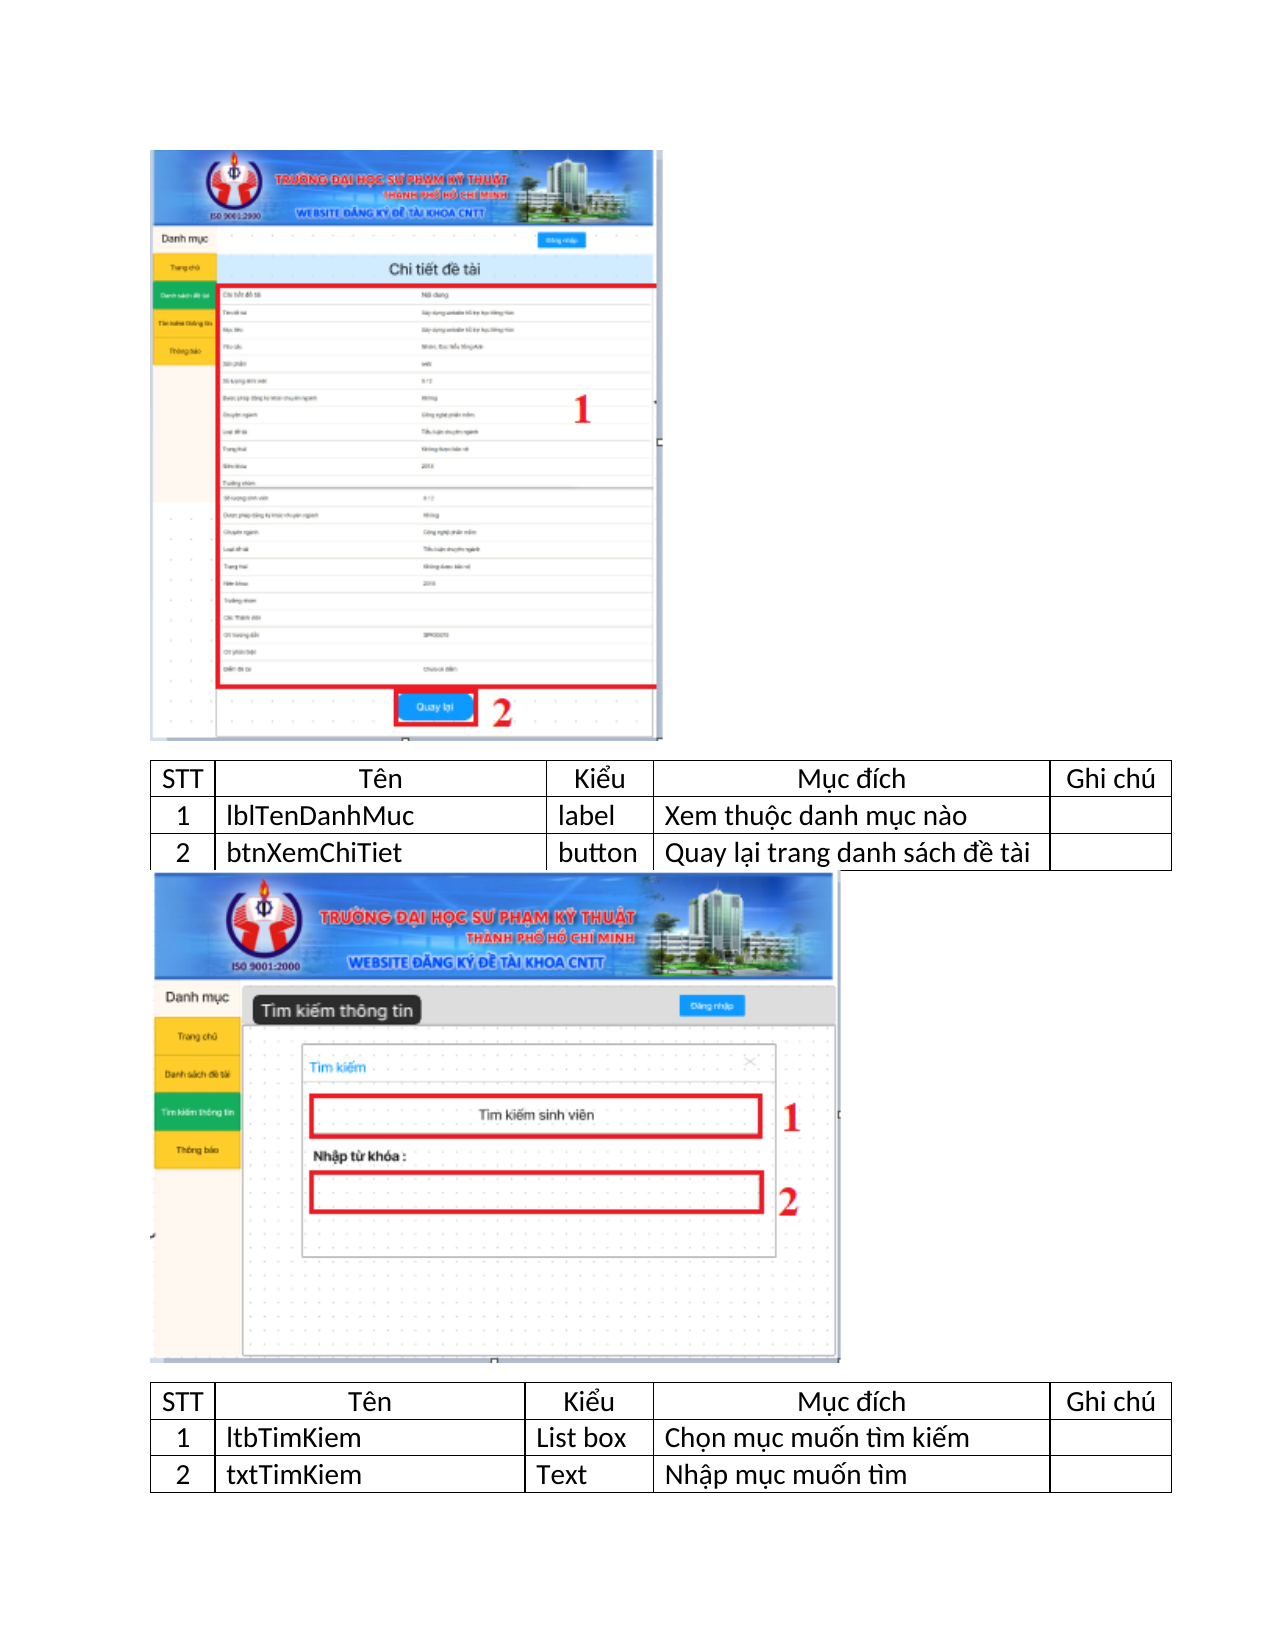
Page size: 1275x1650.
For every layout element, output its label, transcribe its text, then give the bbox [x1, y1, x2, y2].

table_header Kiểu [547, 761, 653, 796]
table_cell Text [526, 1456, 653, 1492]
table_header Ghi chú [1051, 1383, 1171, 1418]
table_header Kiểu [526, 1383, 653, 1418]
table_cell ltbTimKiem [216, 1420, 524, 1455]
table_cell Nhập mục muốn tìm [654, 1456, 1049, 1492]
table_cell label [547, 797, 653, 833]
table_cell [1051, 834, 1171, 869]
table_header STT [151, 1383, 214, 1418]
table_header Mục đích [654, 1383, 1049, 1418]
table_cell txtTimKiem [216, 1456, 524, 1492]
table_cell List box [526, 1420, 653, 1455]
table_cell [1051, 797, 1171, 833]
table_header Mục đích [654, 761, 1049, 796]
picture [150, 150, 663, 741]
table_header Tên [216, 761, 546, 796]
table_cell 1 [151, 1420, 214, 1455]
picture [150, 870, 841, 1363]
table_cell button [547, 834, 653, 869]
table_header Tên [216, 1383, 524, 1418]
table_cell [1051, 1456, 1171, 1492]
table_cell Xem thuộc danh mục nào [654, 797, 1049, 833]
table_cell 1 [151, 797, 214, 833]
table_cell 2 [151, 1456, 214, 1492]
table_cell lblTenDanhMuc [216, 797, 546, 833]
table_header STT [151, 761, 214, 796]
table_header Ghi chú [1051, 761, 1171, 796]
table_cell 2 [151, 834, 214, 869]
table_cell Quay lại trang danh sách đề tài [654, 834, 1049, 869]
table_cell Chọn mục muốn tìm kiếm [654, 1420, 1049, 1455]
table_cell [1051, 1420, 1171, 1455]
table_cell btnXemChiTiet [216, 834, 546, 869]
